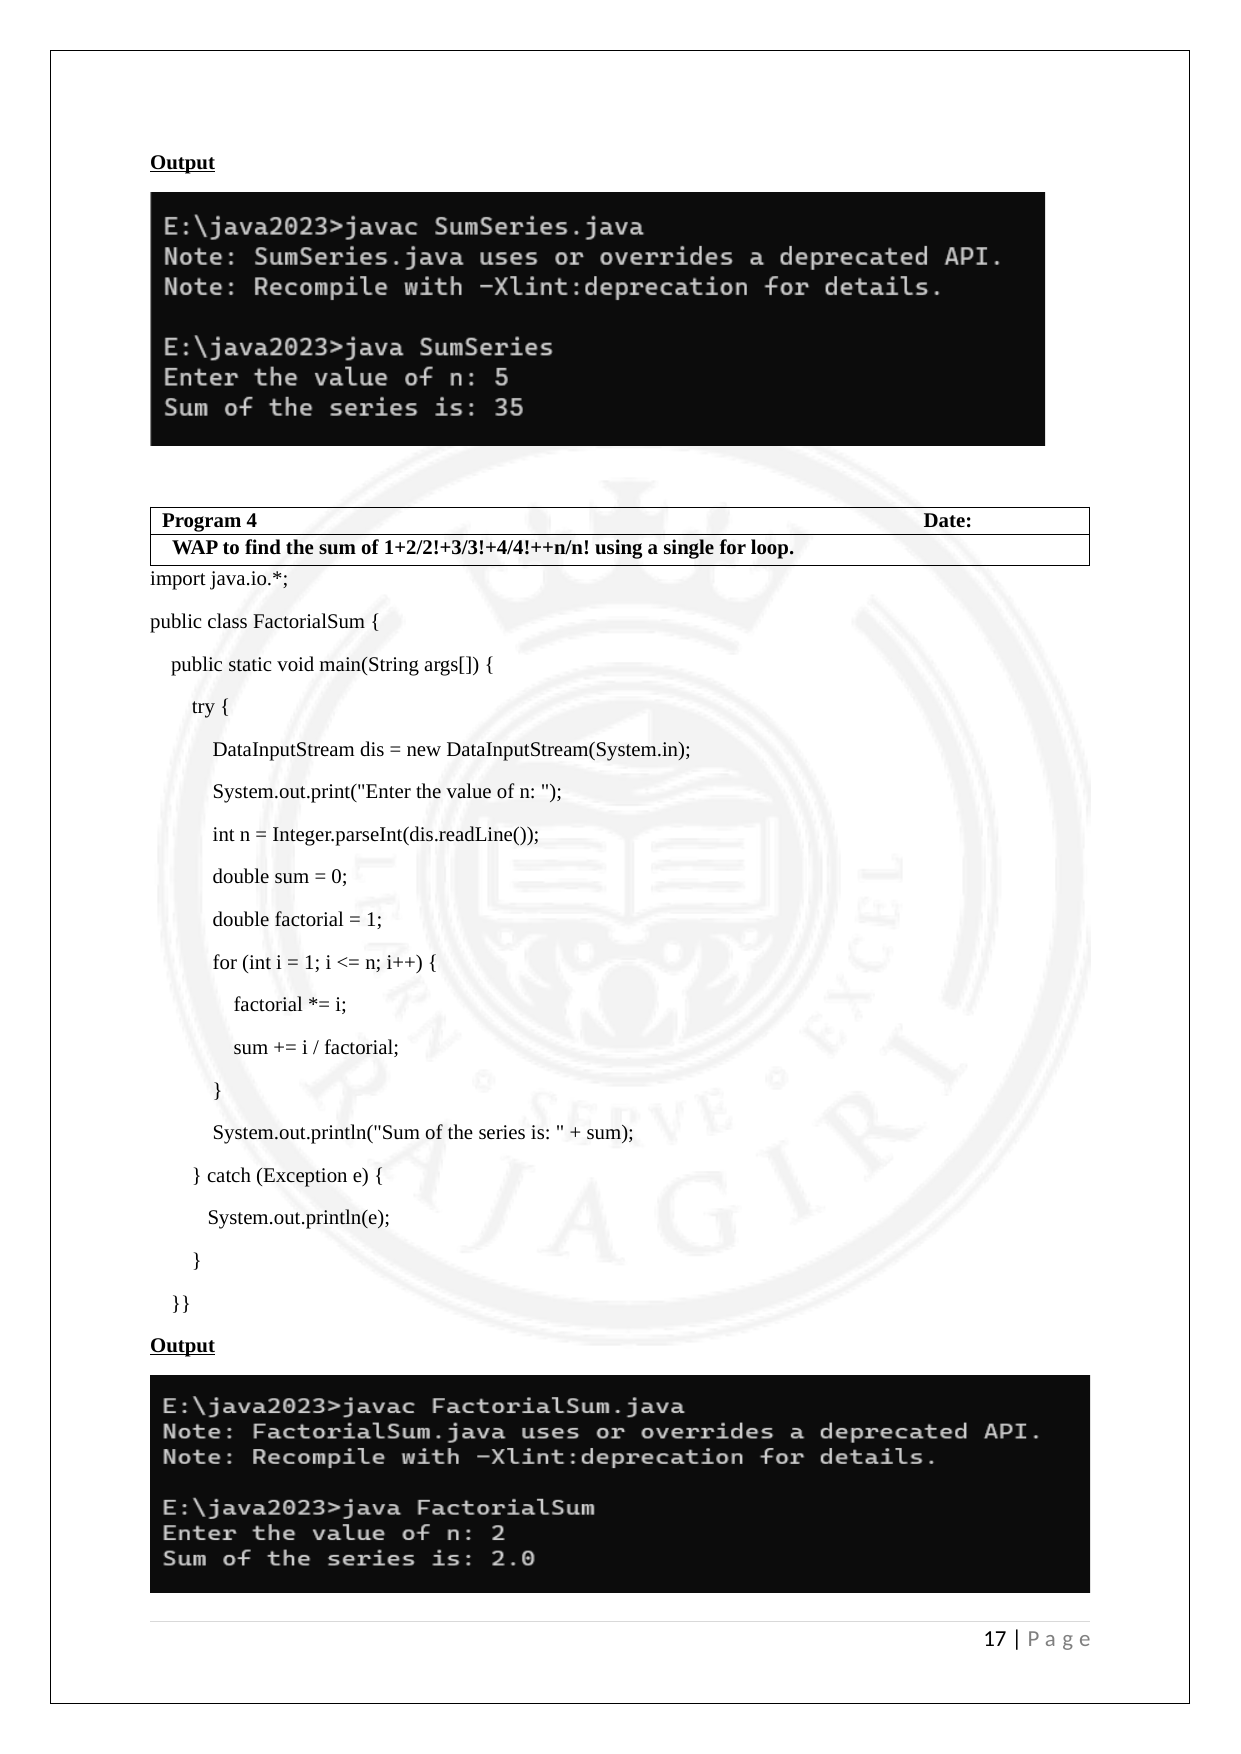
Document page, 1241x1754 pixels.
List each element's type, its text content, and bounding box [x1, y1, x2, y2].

picture [150, 1375, 1091, 1593]
text int n = Integer.parseInt(dis.readLine()); [150, 822, 1090, 846]
text import java.io.*; [150, 566, 1090, 590]
text } [150, 1248, 1090, 1272]
text try { [150, 694, 1090, 718]
text System.out.println("Sum of the series is: " + sum); [150, 1120, 1090, 1144]
text sum += i / factorial; [150, 1035, 1090, 1059]
text factorial *= i; [150, 992, 1090, 1016]
text for (int i = 1; i <= n; i++) { [150, 950, 1090, 974]
text double sum = 0; [150, 864, 1090, 888]
text } catch (Exception e) { [150, 1163, 1090, 1187]
text Output [150, 1333, 1090, 1357]
text double factorial = 1; [150, 907, 1090, 931]
text } [150, 1077, 1090, 1102]
picture [150, 192, 1091, 1355]
text }} [150, 1291, 1090, 1314]
text System.out.print("Enter the value of n: "); [150, 779, 1090, 803]
text Output [150, 150, 1090, 174]
text public static void main(String args[]) { [150, 651, 1090, 676]
text DataInputStream dis = new DataInputStream(System.in); [150, 737, 1090, 761]
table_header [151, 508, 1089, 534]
text public class FactorialSum { [150, 609, 1090, 633]
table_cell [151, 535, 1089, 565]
text System.out.println(e); [150, 1205, 1090, 1229]
